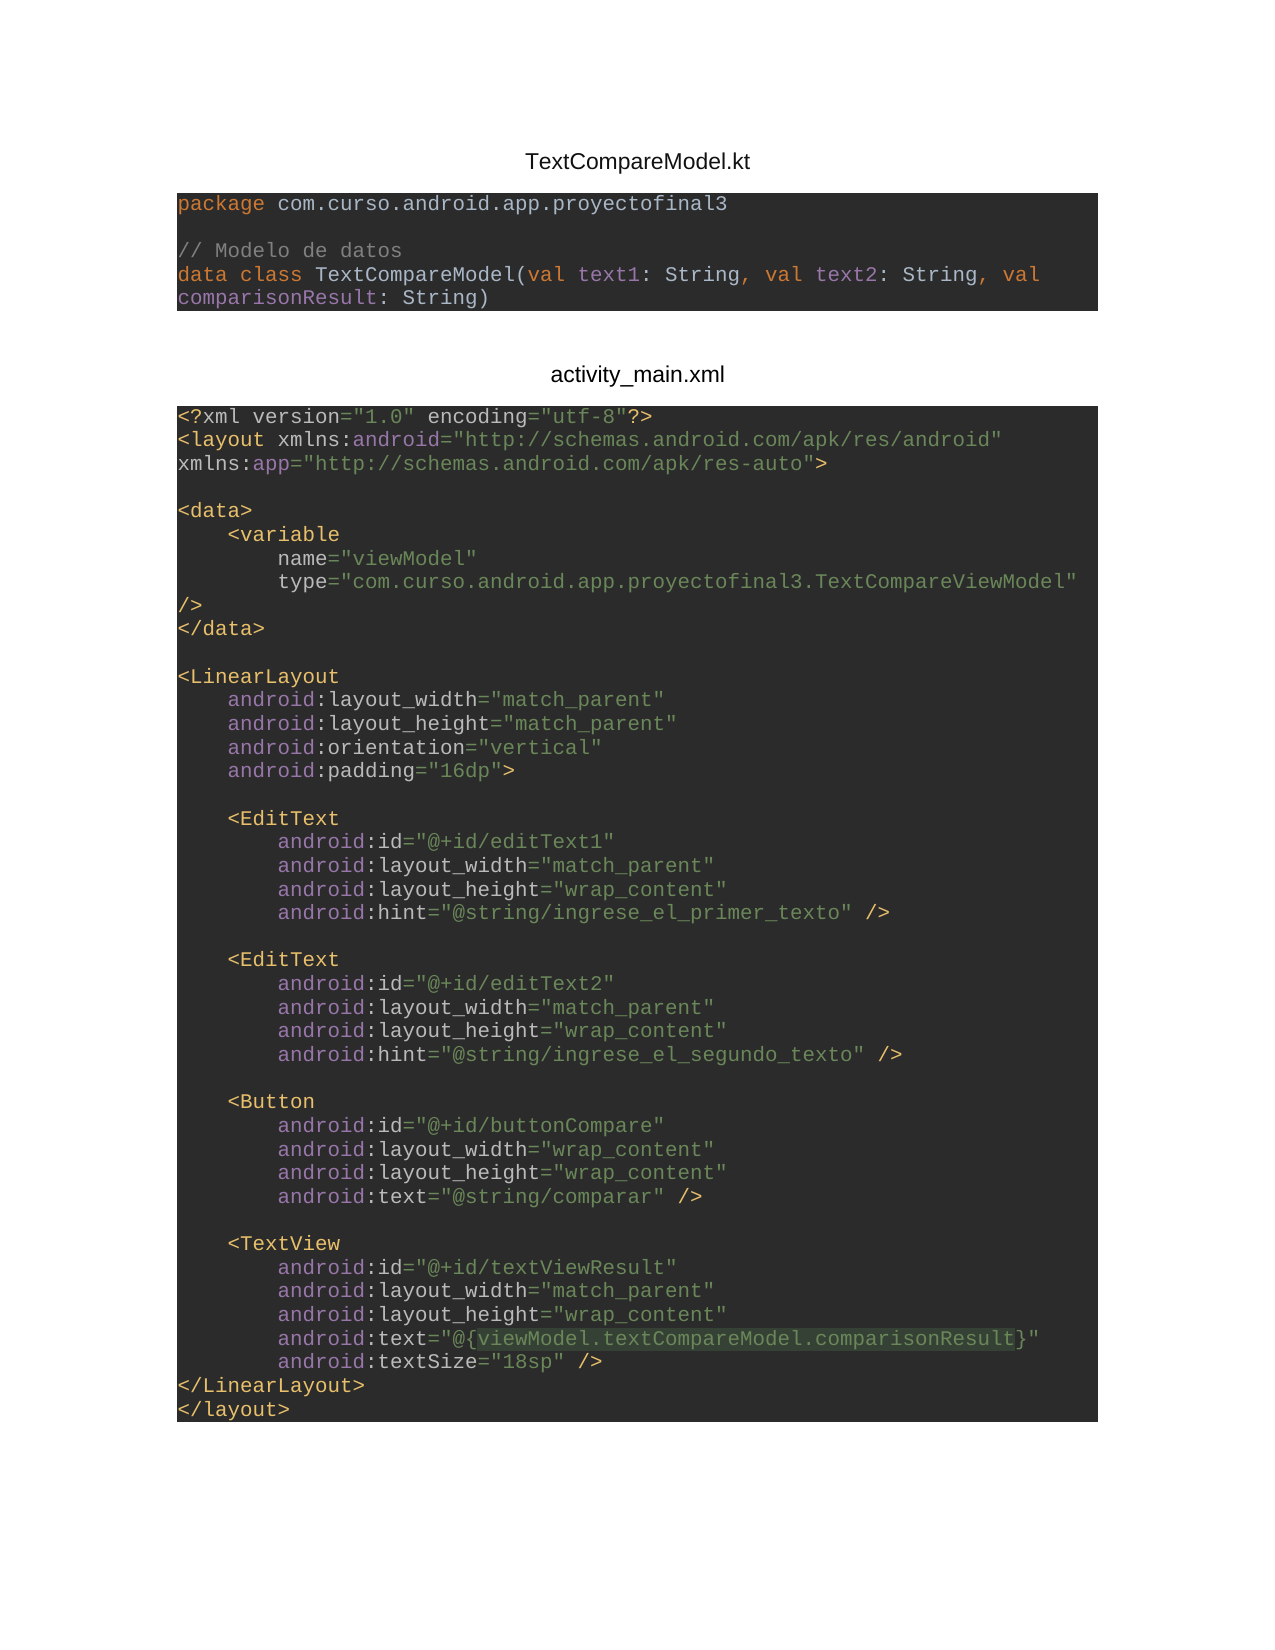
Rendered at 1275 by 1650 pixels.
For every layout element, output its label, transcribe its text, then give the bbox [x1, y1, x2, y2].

text <?xml version="1.0" encoding="utf-8"?> <layout xmlns:android="http://schemas.android.com/apk/res/android" xmlns:app="http://schemas.android.com/apk/res-auto"> <data> <variable name="viewModel" type="com.curso.android.app.proyectofinal3.TextCompareViewModel" /> </data> <LinearLayout android:layout_width="match_parent" android:layout_height="match_parent" android:orientation="vertical" android:padding="16dp"> <EditText android:id="@+id/editText1" android:layout_width="match_parent" android:layout_height="wrap_content" android:hint="@string/ingrese_el_primer_texto" /> <EditText android:id="@+id/editText2" android:layout_width="match_parent" android:layout_height="wrap_content" android:hint="@string/ingrese_el_segundo_texto" /> <Button android:id="@+id/buttonCompare" android:layout_width="wrap_content" android:layout_height="wrap_content" android:text="@string/comparar" /> <TextView android:id="@+id/textViewResult" android:layout_width="match_parent" android:layout_height="wrap_content" android:text="@{viewModel.textCompareModel.comparisonResult}" android:textSize="18sp" /> </LinearLayout> </layout> [177, 406, 1098, 1422]
text activity_main.xml [177, 361, 1098, 387]
text TextCompareModel.kt [177, 148, 1098, 174]
text package com.curso.android.app.proyectofinal3 // Modelo de datos data class TextCompareModel(val text1: String, val text2: String, val comparisonResult: String) [177, 193, 1098, 311]
